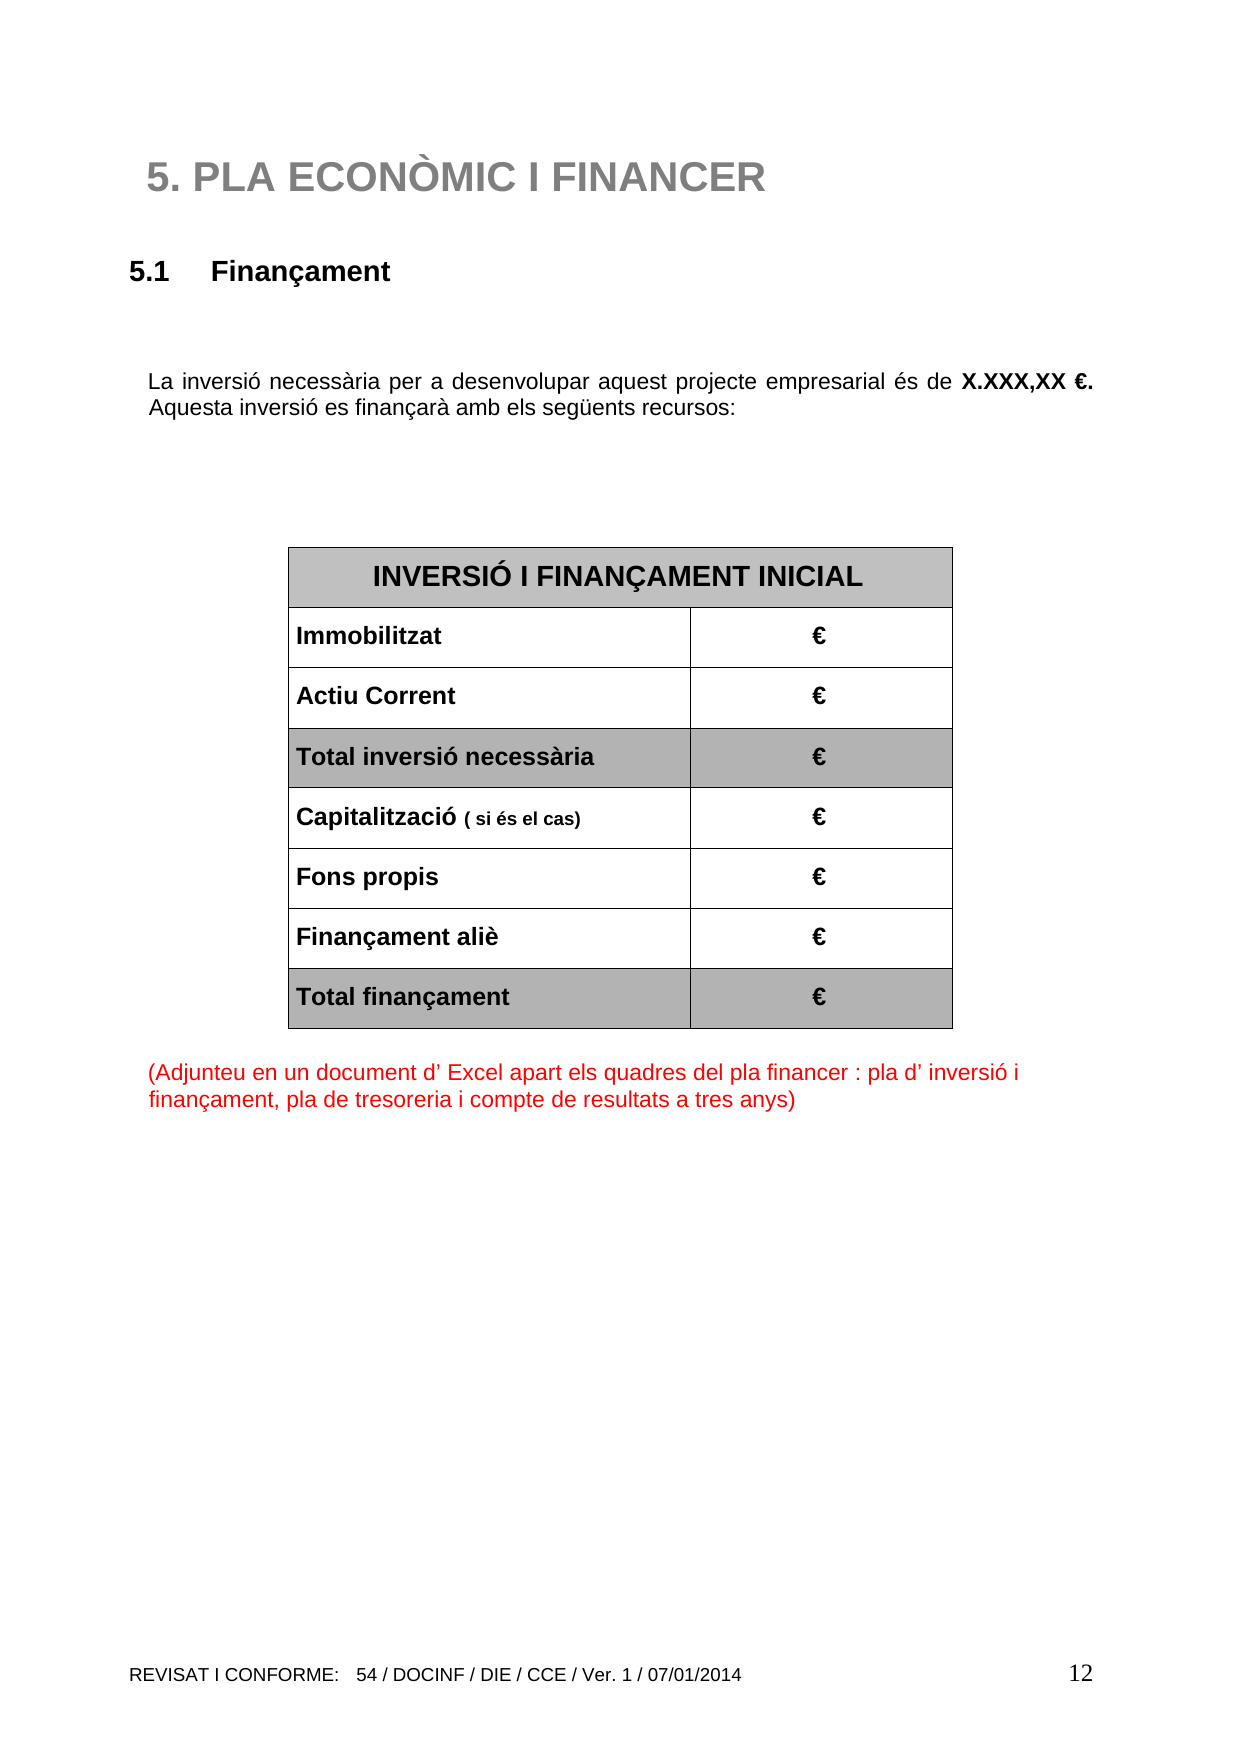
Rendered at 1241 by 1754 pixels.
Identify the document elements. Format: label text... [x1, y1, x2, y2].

table_cell Fons propis [289, 849, 690, 908]
table_cell € [691, 608, 952, 667]
text La inversió necessària per a desenvolupar aquest projecte empresarial és de X.XXX,XX €. Aquesta inversió es finançarà amb els següents recursos: [148, 370, 1094, 420]
table_cell Capitalització ( si és el cas) [289, 788, 690, 848]
text 5. PLA ECONÒMIC I FINANCER [146, 152, 1095, 200]
table_cell Total finançament [289, 969, 690, 1028]
table_cell € [691, 788, 952, 848]
table_cell Total inversió necessària [289, 729, 690, 787]
table_cell € [691, 729, 952, 787]
table_cell € [691, 668, 952, 727]
table_cell Actiu Corrent [289, 668, 690, 727]
table_cell € [691, 969, 952, 1028]
text (Adjunteu en un document d’ Excel apart els quadres del pla financer : pla d’ inversió i finançament, pla de tresoreria i compte de resultats a tres anys) [148, 1059, 1094, 1112]
subtitle 5.1 Finançament [129, 253, 1094, 287]
table_header INVERSIÓ I FINANÇAMENT INICIAL [289, 548, 952, 607]
table_cell Immobilitzat [289, 608, 690, 667]
table_cell Finançament aliè [289, 909, 690, 968]
table_cell € [691, 909, 952, 968]
table_cell € [691, 849, 952, 908]
